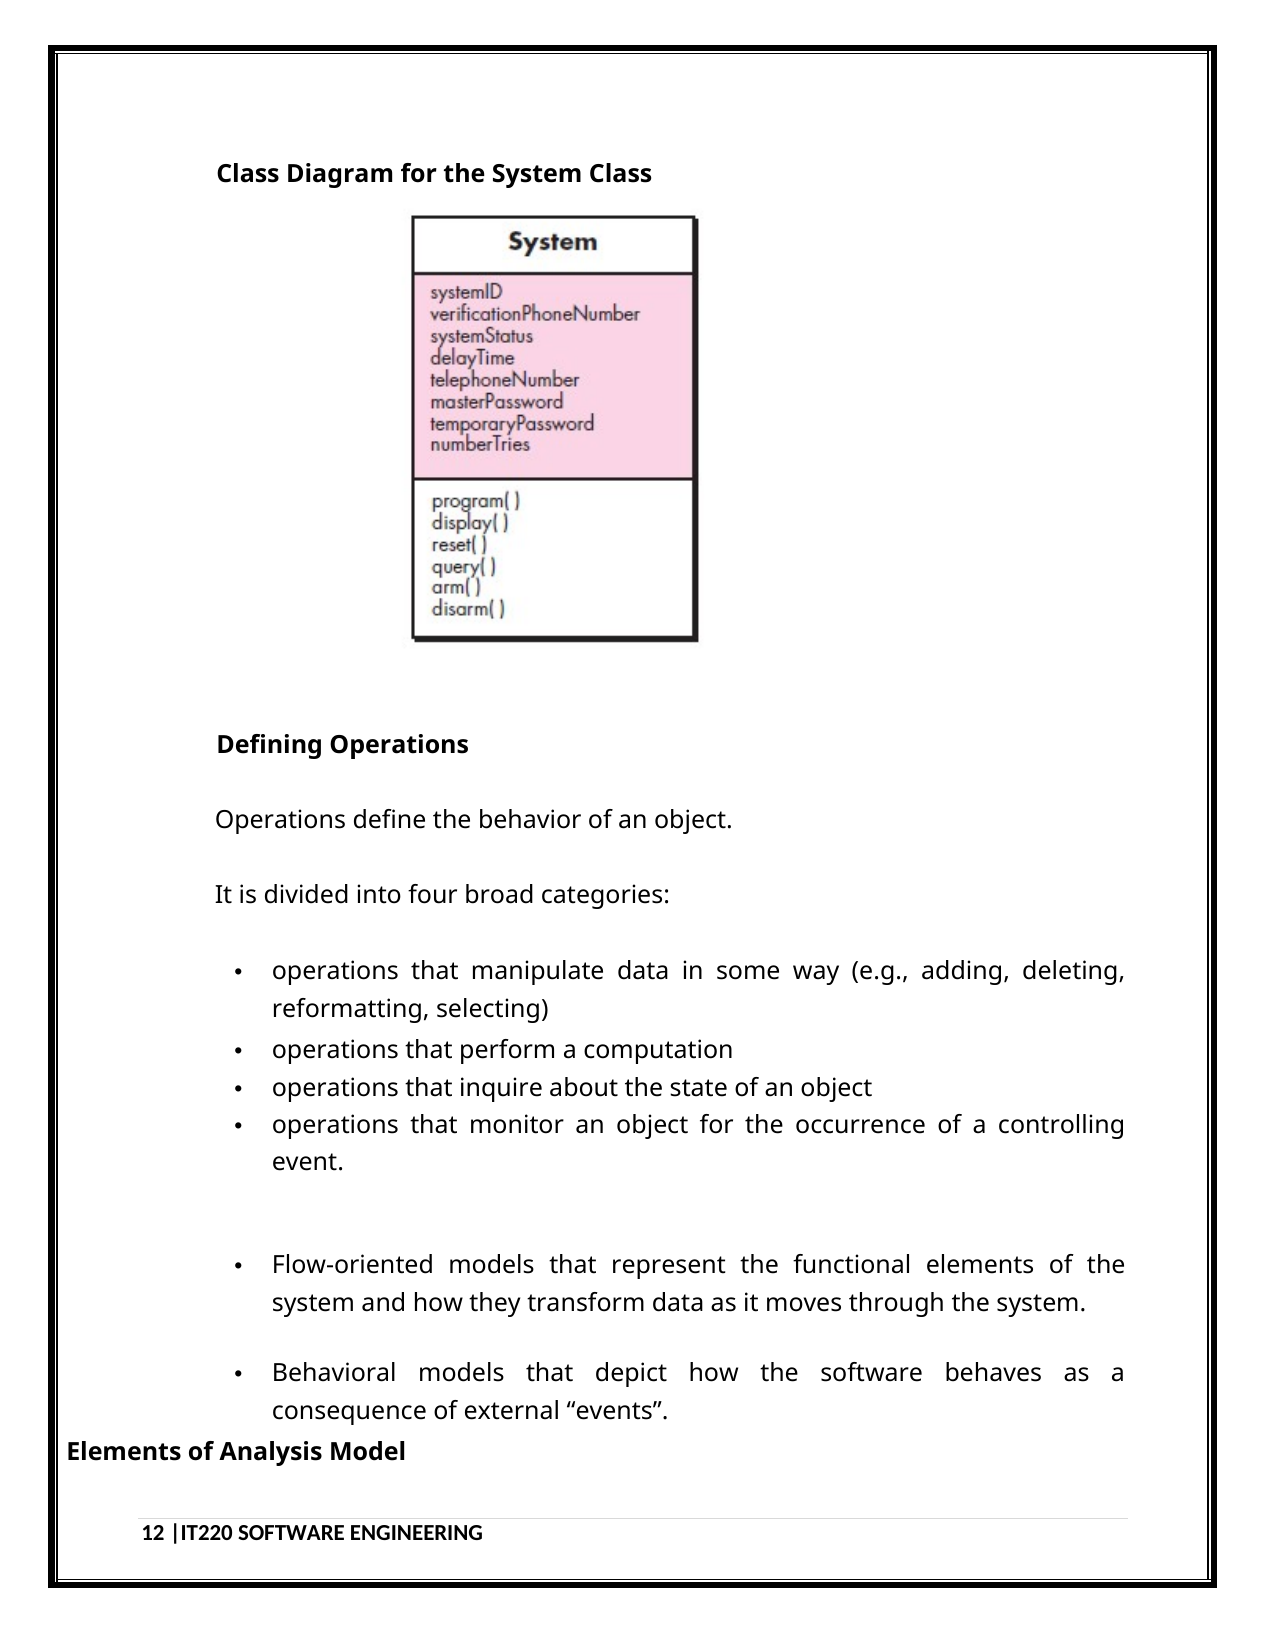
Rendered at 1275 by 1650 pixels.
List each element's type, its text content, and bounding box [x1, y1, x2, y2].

list operations that inquire about the state of an object [234, 1069, 1126, 1103]
text Class Diagram for the System Class [216, 156, 1119, 190]
list Behavioral models that depict how the software behaves as a consequence of external “events”. [234, 1355, 1126, 1426]
list operations that manipulate data in some way (e.g., adding, deleting, reformatting, selecting) [234, 953, 1126, 1024]
list Flow-oriented models that represent the functional elements of the system and how they transform data as it moves through the system. [234, 1247, 1126, 1319]
list operations that monitor an object for the occurrence of a controlling event. [234, 1107, 1126, 1178]
list operations that perform a computation [234, 1032, 1126, 1066]
text Elements of Analysis Model [66, 1434, 1119, 1468]
text Defining Operations [216, 726, 1119, 761]
text Operations define the behavior of an object. [214, 802, 1126, 836]
picture [327, 197, 763, 691]
text It is divided into four broad categories: [214, 876, 1126, 910]
